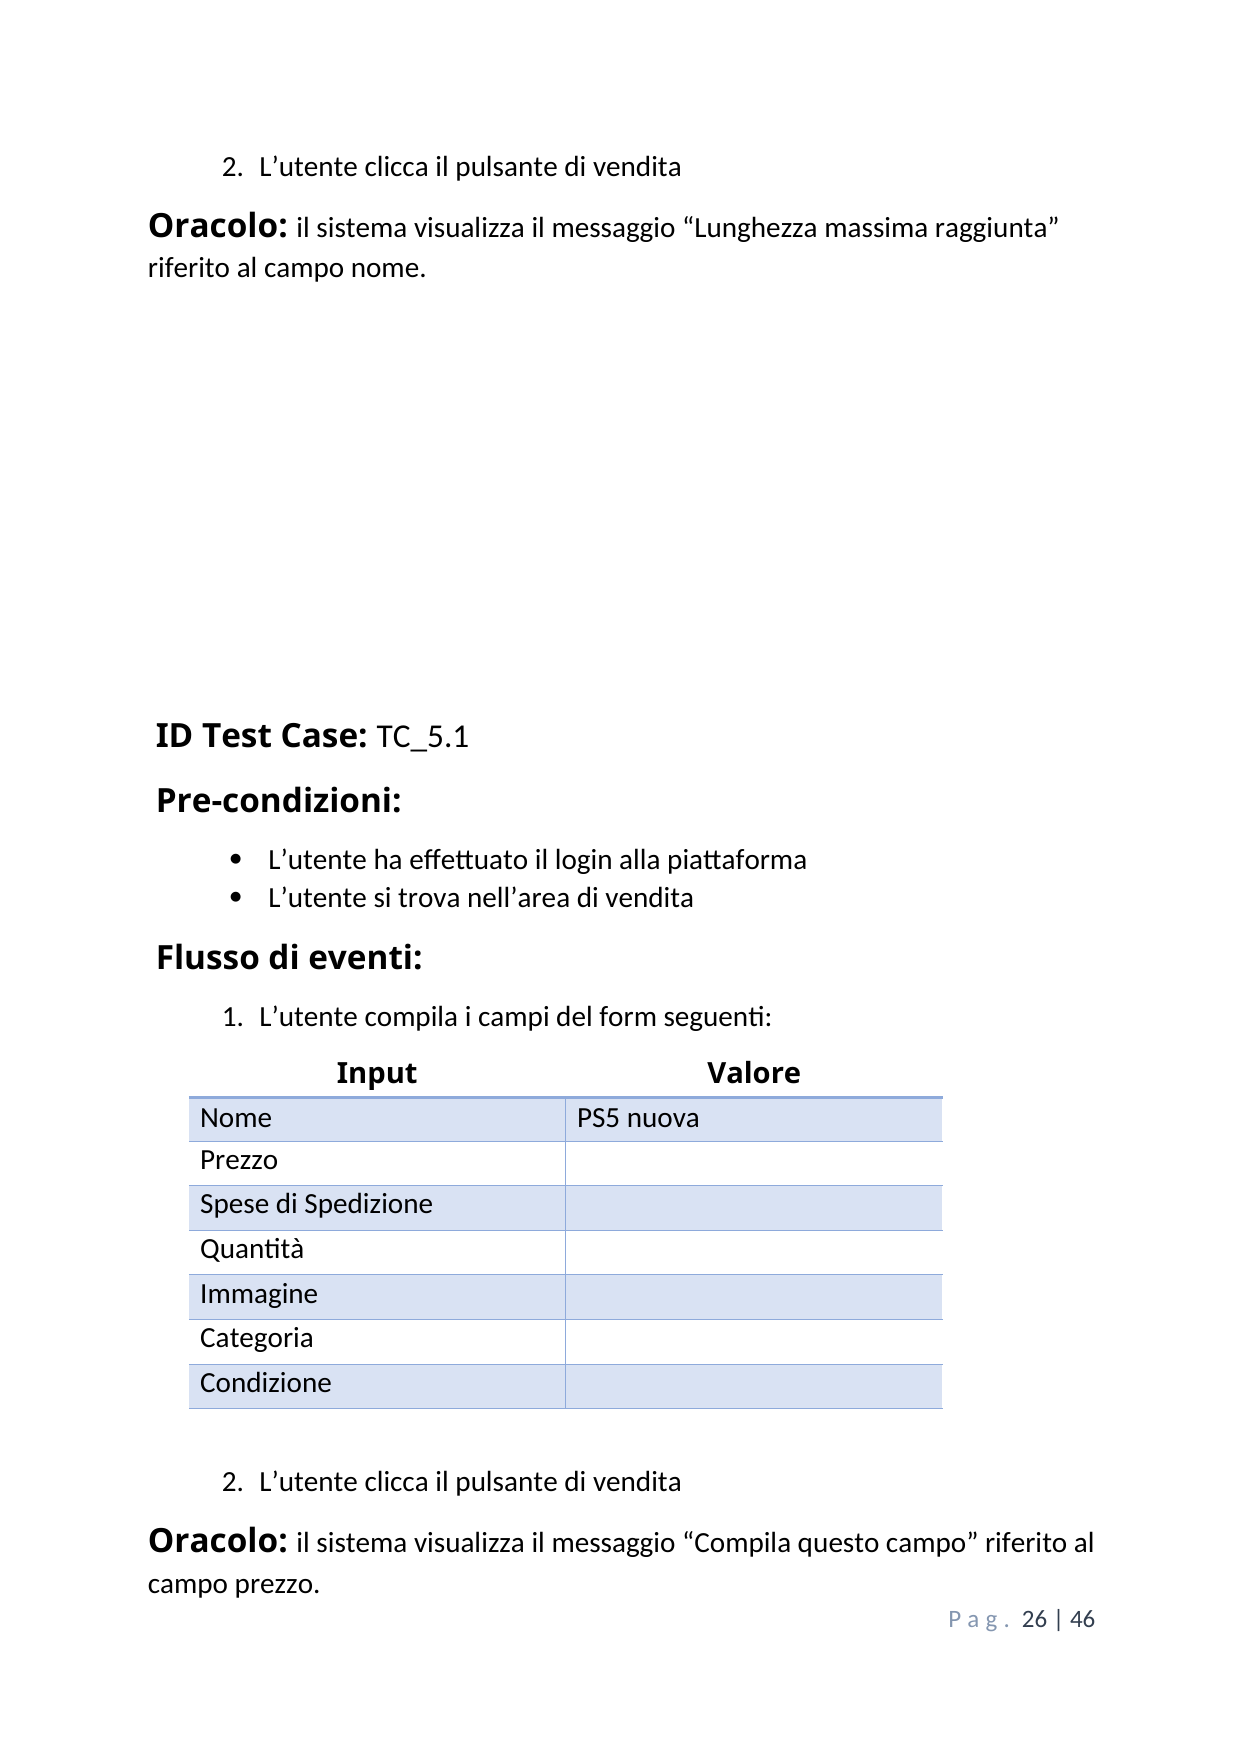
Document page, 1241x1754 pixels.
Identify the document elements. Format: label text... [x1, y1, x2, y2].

table_cell Condizione [189, 1365, 565, 1408]
table_cell Quantità [189, 1231, 565, 1274]
table_cell [566, 1365, 942, 1408]
table_cell Prezzo [189, 1142, 565, 1185]
text Flusso di eventi: [156, 933, 1122, 979]
list L’utente si trova nell’area di vendita [231, 879, 1122, 915]
table_header Valore [566, 1053, 942, 1096]
table_cell PS5 nuova [566, 1099, 942, 1141]
text ID Test Case: TC_5.1 [156, 712, 1122, 757]
list L’utente clicca il pulsante di vendita [222, 1463, 1122, 1498]
list L’utente ha effettuato il login alla piattaforma [231, 841, 1122, 877]
table_header Input [189, 1053, 566, 1096]
table_cell [566, 1186, 942, 1230]
table_cell [566, 1275, 942, 1319]
list L’utente compila i campi del form seguenti: [222, 998, 1122, 1034]
table_cell [566, 1142, 942, 1185]
table_cell [566, 1320, 942, 1363]
table_cell [566, 1231, 942, 1274]
table_cell Spese di Spedizione [189, 1186, 565, 1230]
text Pre-condizioni: [156, 777, 1122, 822]
text Oracolo: il sistema visualizza il messaggio “Compila questo campo” riferito al campo prezzo. [148, 1517, 1122, 1600]
table_cell Nome [189, 1099, 565, 1141]
table_cell Immagine [189, 1275, 565, 1319]
table_cell Categoria [189, 1320, 565, 1363]
list L’utente clicca il pulsante di vendita [222, 148, 1122, 183]
text Oracolo: il sistema visualizza il messaggio “Lunghezza massima raggiunta” riferito al campo nome. [148, 202, 1122, 285]
